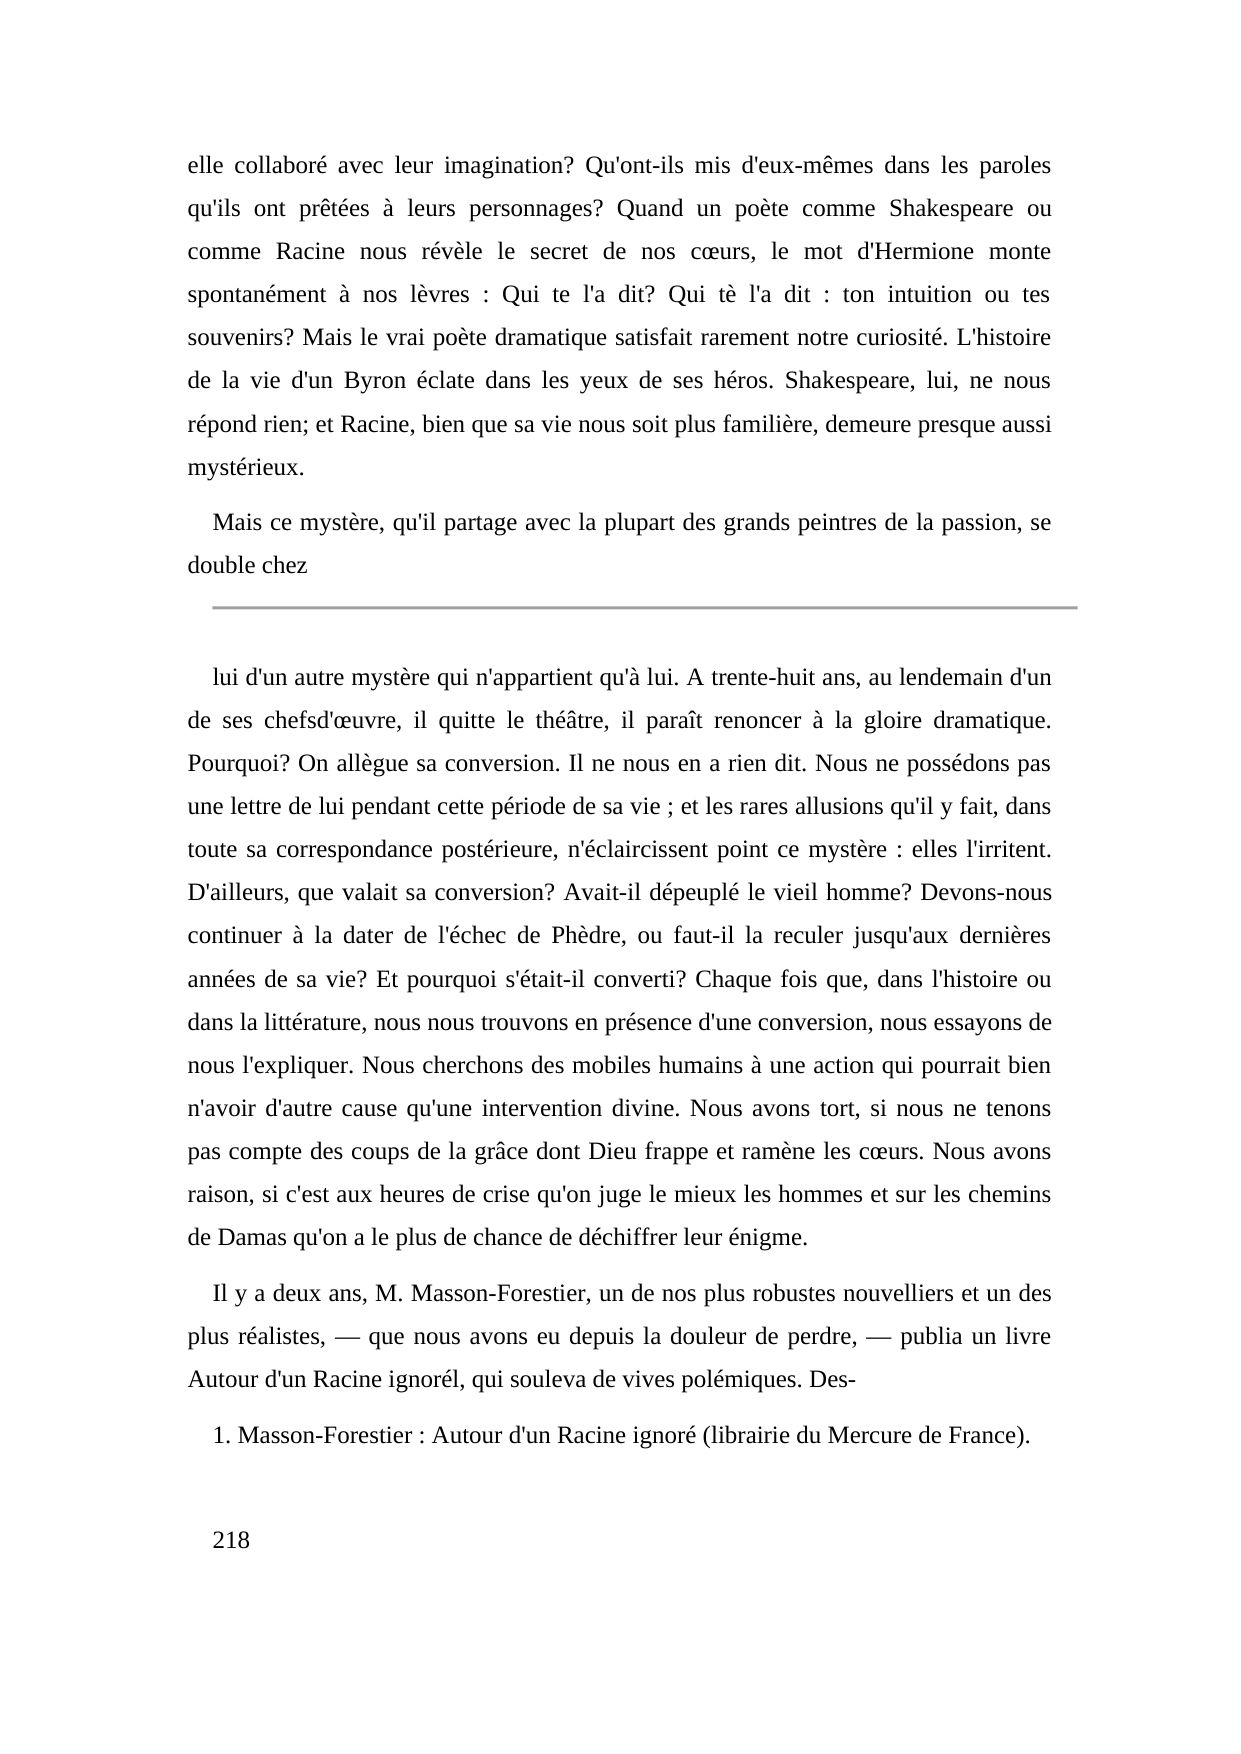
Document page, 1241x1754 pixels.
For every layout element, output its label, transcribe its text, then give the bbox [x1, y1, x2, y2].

text 1. Masson-Forestier : Autour d'un Racine ignoré (librairie du Mercure de France). [187, 1420, 1053, 1449]
text Mais ce mystère, qu'il partage avec la plupart des grands peintres de la passion, se double chez [187, 507, 1053, 579]
text lui d'un autre mystère qui n'appartient qu'à lui. A trente-huit ans, au lendemain d'un de ses chefsd'œuvre, il quitte le théâtre, il paraît renoncer à la gloire dramatique. Pourquoi? On allègue sa conversion. Il ne nous en a rien dit. Nous ne possédons pas une lettre de lui pendant cette période de sa vie ; et les rares allusions qu'il y fait, dans toute sa correspondance postérieure, n'éclaircissent point ce mystère : elles l'irritent. D'ailleurs, que valait sa conversion? Avait-il dépeuplé le vieil homme? Devons-nous continuer à la dater de l'échec de Phèdre, ou faut-il la reculer jusqu'aux dernières années de sa vie? Et pourquoi s'était-il converti? Chaque fois que, dans l'histoire ou dans la littérature, nous nous trouvons en présence d'une conversion, nous essayons de nous l'expliquer. Nous cherchons des mobiles humains à une action qui pourrait bien n'avoir d'autre cause qu'une intervention divine. Nous avons tort, si nous ne tenons pas compte des coups de la grâce dont Dieu frappe et ramène les cœurs. Nous avons raison, si c'est aux heures de crise qu'on juge le mieux les hommes et sur les chemins de Damas qu'on a le plus de chance de déchiffrer leur énigme. [187, 662, 1053, 1251]
text Il y a deux ans, M. Masson-Forestier, un de nos plus robustes nouvelliers et un des plus réalistes, — que nous avons eu depuis la douleur de perdre, — publia un livre Autour d'un Racine ignorél, qui souleva de vives polémiques. Des- [187, 1278, 1053, 1393]
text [187, 150, 1053, 481]
